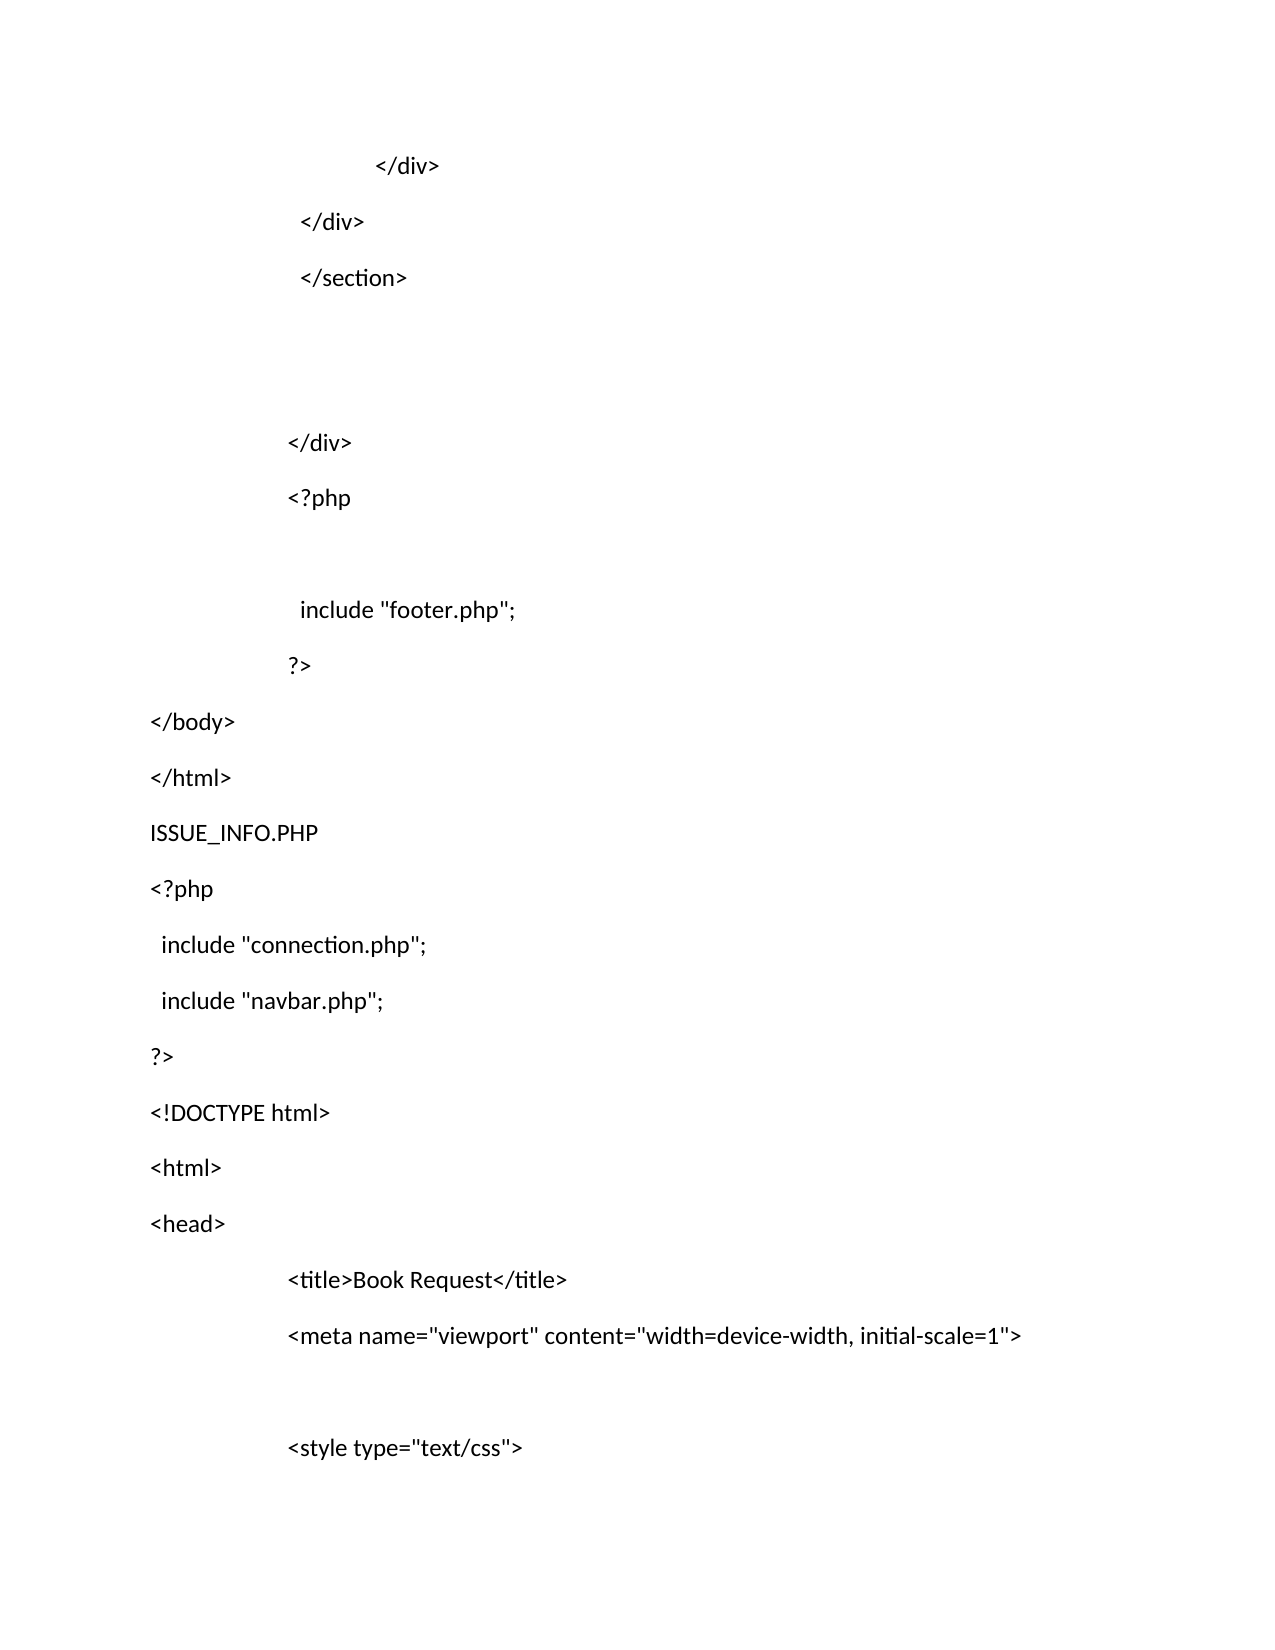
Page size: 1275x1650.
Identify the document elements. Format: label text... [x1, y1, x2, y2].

text ?> [150, 1041, 1125, 1071]
text </div> [150, 427, 1125, 457]
text <?php [150, 873, 1125, 904]
text <title>Book Request</title> [150, 1264, 1125, 1295]
text </div> [150, 150, 1125, 181]
text ?> [150, 650, 1125, 681]
text include "connection.php"; [150, 929, 1125, 960]
text <style type="text/css"> [150, 1432, 1125, 1462]
text </section> [150, 262, 1125, 292]
text <head> [150, 1208, 1125, 1239]
text <meta name="viewport" content="width=device-width, initial-scale=1"> [150, 1320, 1125, 1351]
text include "navbar.php"; [150, 985, 1125, 1016]
text </body> [150, 706, 1125, 736]
text </html> [150, 762, 1125, 792]
text <!DOCTYPE html> [150, 1097, 1125, 1127]
text <?php [150, 482, 1125, 513]
text </div> [150, 206, 1125, 236]
text include "footer.php"; [150, 594, 1125, 625]
text <html> [150, 1152, 1125, 1183]
text ISSUE_INFO.PHP [150, 817, 1125, 848]
